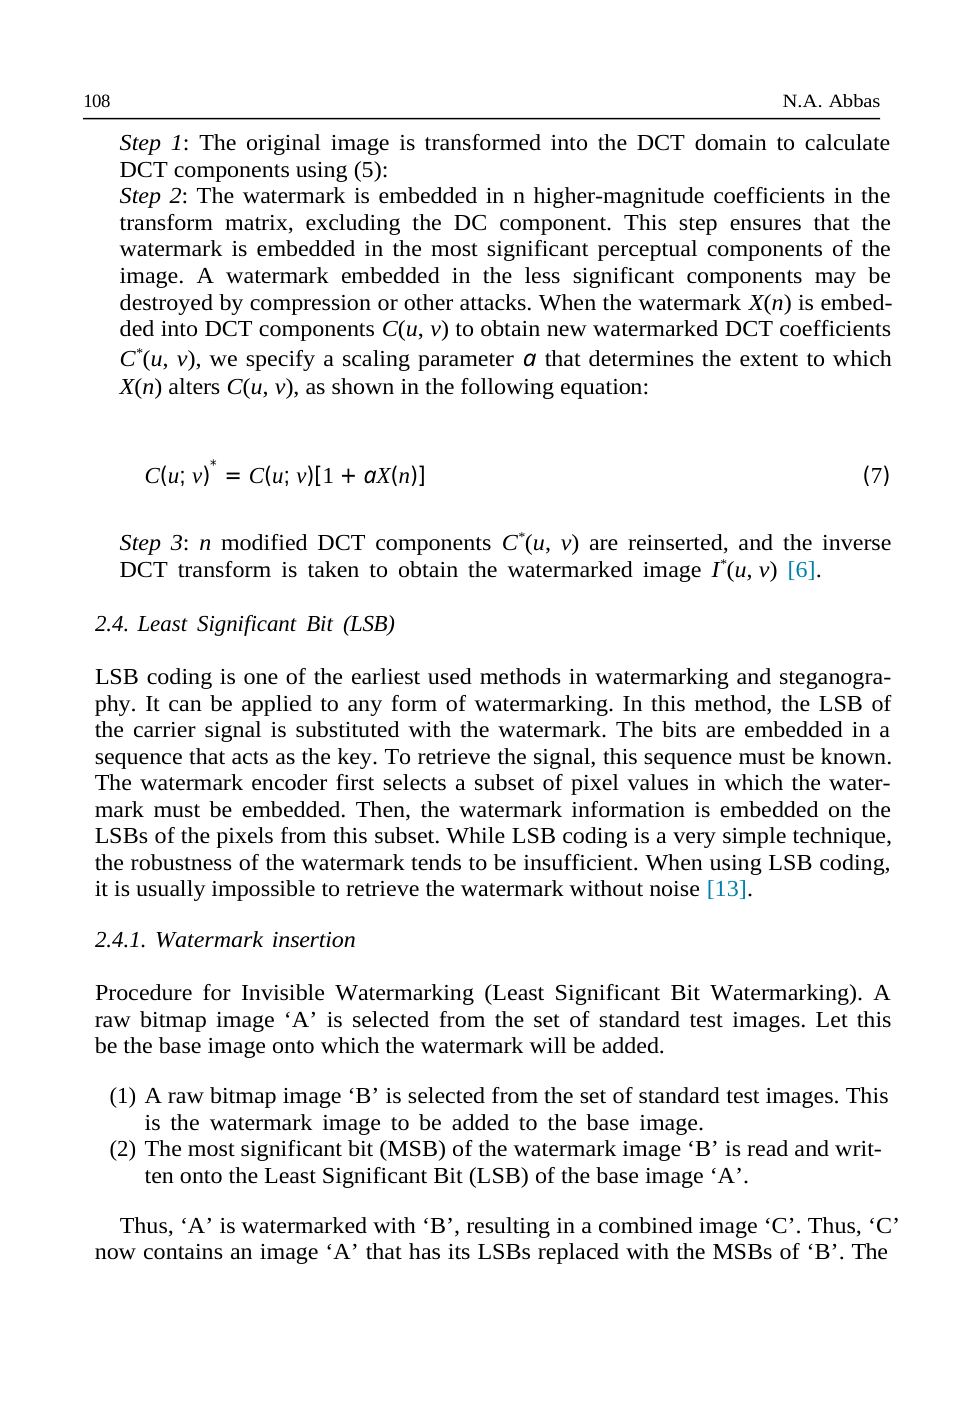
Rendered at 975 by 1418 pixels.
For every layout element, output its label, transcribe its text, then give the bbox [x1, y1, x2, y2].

list Watermark insertion [95, 926, 904, 952]
text Step 3: n modified DCT components C*(u, v) are reinserted, and the inverse DCT transform is taken to obtain the watermarked image I*(u, v) [6]. [119, 529, 892, 582]
list A raw bitmap image ‘B’ is selected from the set of standard test images. This is the watermark image to be added to the base image. [109, 1082, 892, 1135]
text Step 2: The watermark is embedded in n higher-magnitude coefficients in the transform matrix, excluding the DC component. This step ensures that the watermark is embedded in the most significant perceptual components of the image. A watermark embedded in the less significant components may be destroyed by compression or other attacks. When the watermark X(n) is embed- ded into DCT components C(u, v) to obtain new watermarked DCT coefficients C*(u, v), we specify a scaling parameter a that determines the extent to which X(n) alters C(u, v), as shown in the following equation: [119, 182, 892, 400]
list Least Significant Bit (LSB) [95, 609, 904, 636]
text LSB coding is one of the earliest used methods in watermarking and steganogra- phy. It can be applied to any form of watermarking. In this method, the LSB of the carrier signal is substituted with the watermark. The bits are embedded in a sequence that acts as the key. To retrieve the signal, this sequence must be known. The watermark encoder first selects a subset of pixel values in which the water- mark must be embedded. Then, the watermark information is embedded on the LSBs of the pixels from this subset. While LSB coding is a very simple technique, the robustness of the watermark tends to be insufficient. When using LSB coding, it is usually impossible to retrieve the watermark without noise [13]. [94, 663, 892, 902]
text Thus, ‘A’ is watermarked with ‘B’, resulting in a combined image ‘C’. Thus, ‘C’ now contains an image ‘A’ that has its LSBs replaced with the MSBs of ‘B’. The [94, 1212, 904, 1264]
list The most significant bit (MSB) of the watermark image ‘B’ is read and writ- ten onto the Least Significant Bit (LSB) of the base image ‘A’. [109, 1136, 892, 1188]
text Step 1: The original image is transformed into the DCT domain to calculate DCT components using (5): [119, 129, 892, 182]
text Procedure for Invisible Watermarking (Least Significant Bit Watermarking). A raw bitmap image ‘A’ is selected from the set of standard test images. Let this be the base image onto which the watermark will be added. [94, 979, 892, 1059]
text C(u; v)* = C(u; v)[1 + aX(n)] (7) [144, 457, 904, 491]
picture [739, 880, 743, 897]
